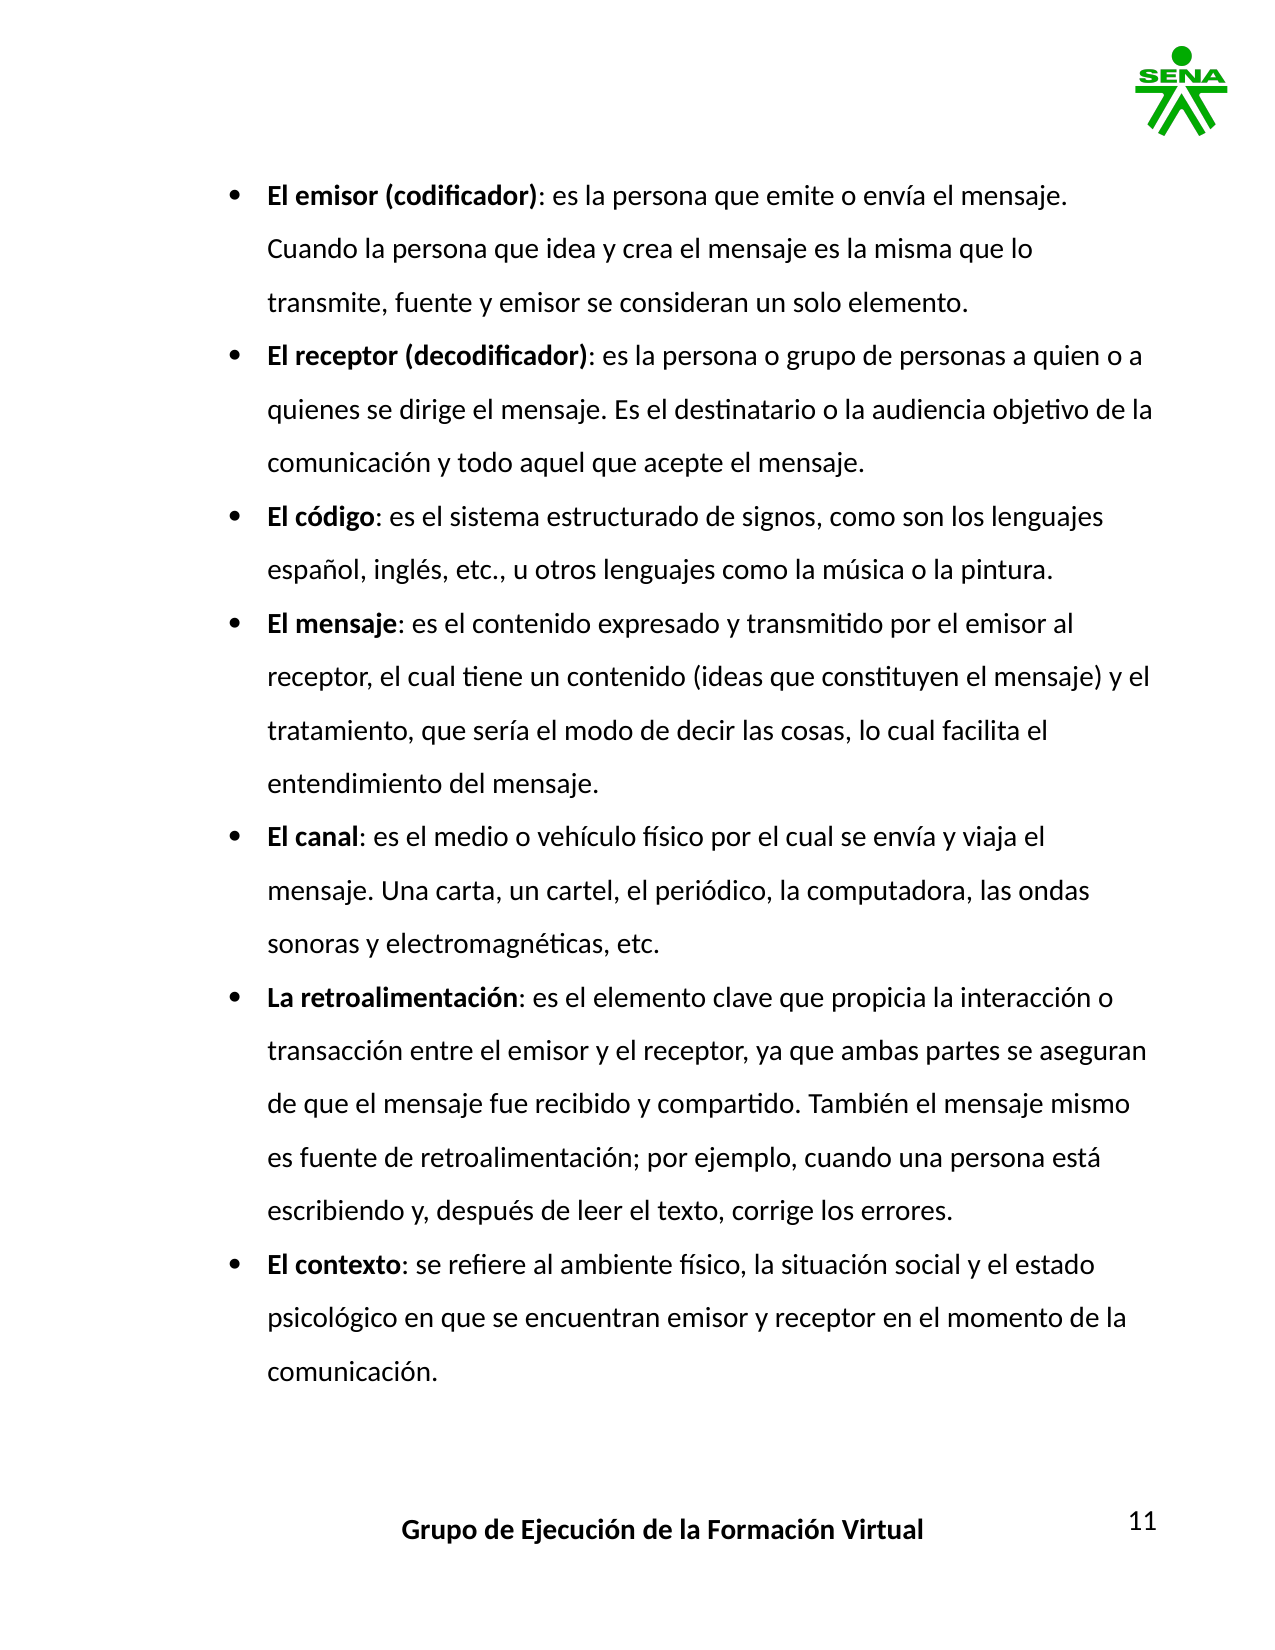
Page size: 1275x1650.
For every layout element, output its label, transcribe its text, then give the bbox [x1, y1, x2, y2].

list El canal: es el medio o vehículo físico por el cual se envía y viaja el mensaje. Una carta, un cartel, el periódico, la computadora, las ondas sonoras y electromagnéticas, etc. [229, 818, 1157, 961]
picture [1135, 46, 1228, 136]
list El código: es el sistema estructurado de signos, como son los lenguajes español, inglés, etc., u otros lenguajes como la música o la pintura. [229, 498, 1157, 587]
list El emisor (codificador): es la persona que emite o envía el mensaje. Cuando la persona que idea y crea el mensaje es la misma que lo transmite, fuente y emisor se consideran un solo elemento. [229, 177, 1157, 320]
list El mensaje: es el contenido expresado y transmitido por el emisor al receptor, el cual tiene un contenido (ideas que constituyen el mensaje) y el tratamiento, que sería el modo de decir las cosas, lo cual facilita el entendimiento del mensaje. [229, 605, 1157, 801]
list El receptor (decodificador): es la persona o grupo de personas a quien o a quienes se dirige el mensaje. Es el destinatario o la audiencia objetivo de la comunicación y todo aquel que acepte el mensaje. [229, 337, 1157, 480]
list La retroalimentación: es el elemento clave que propicia la interacción o transacción entre el emisor y el receptor, ya que ambas partes se aseguran de que el mensaje fue recibido y compartido. También el mensaje mismo es fuente de retroalimentación; por ejemplo, cuando una persona está escribiendo y, después de leer el texto, corrige los errores. [229, 979, 1157, 1228]
list El contexto: se refiere al ambiente físico, la situación social y el estado psicológico en que se encuentran emisor y receptor en el momento de la comunicación. [229, 1246, 1157, 1388]
